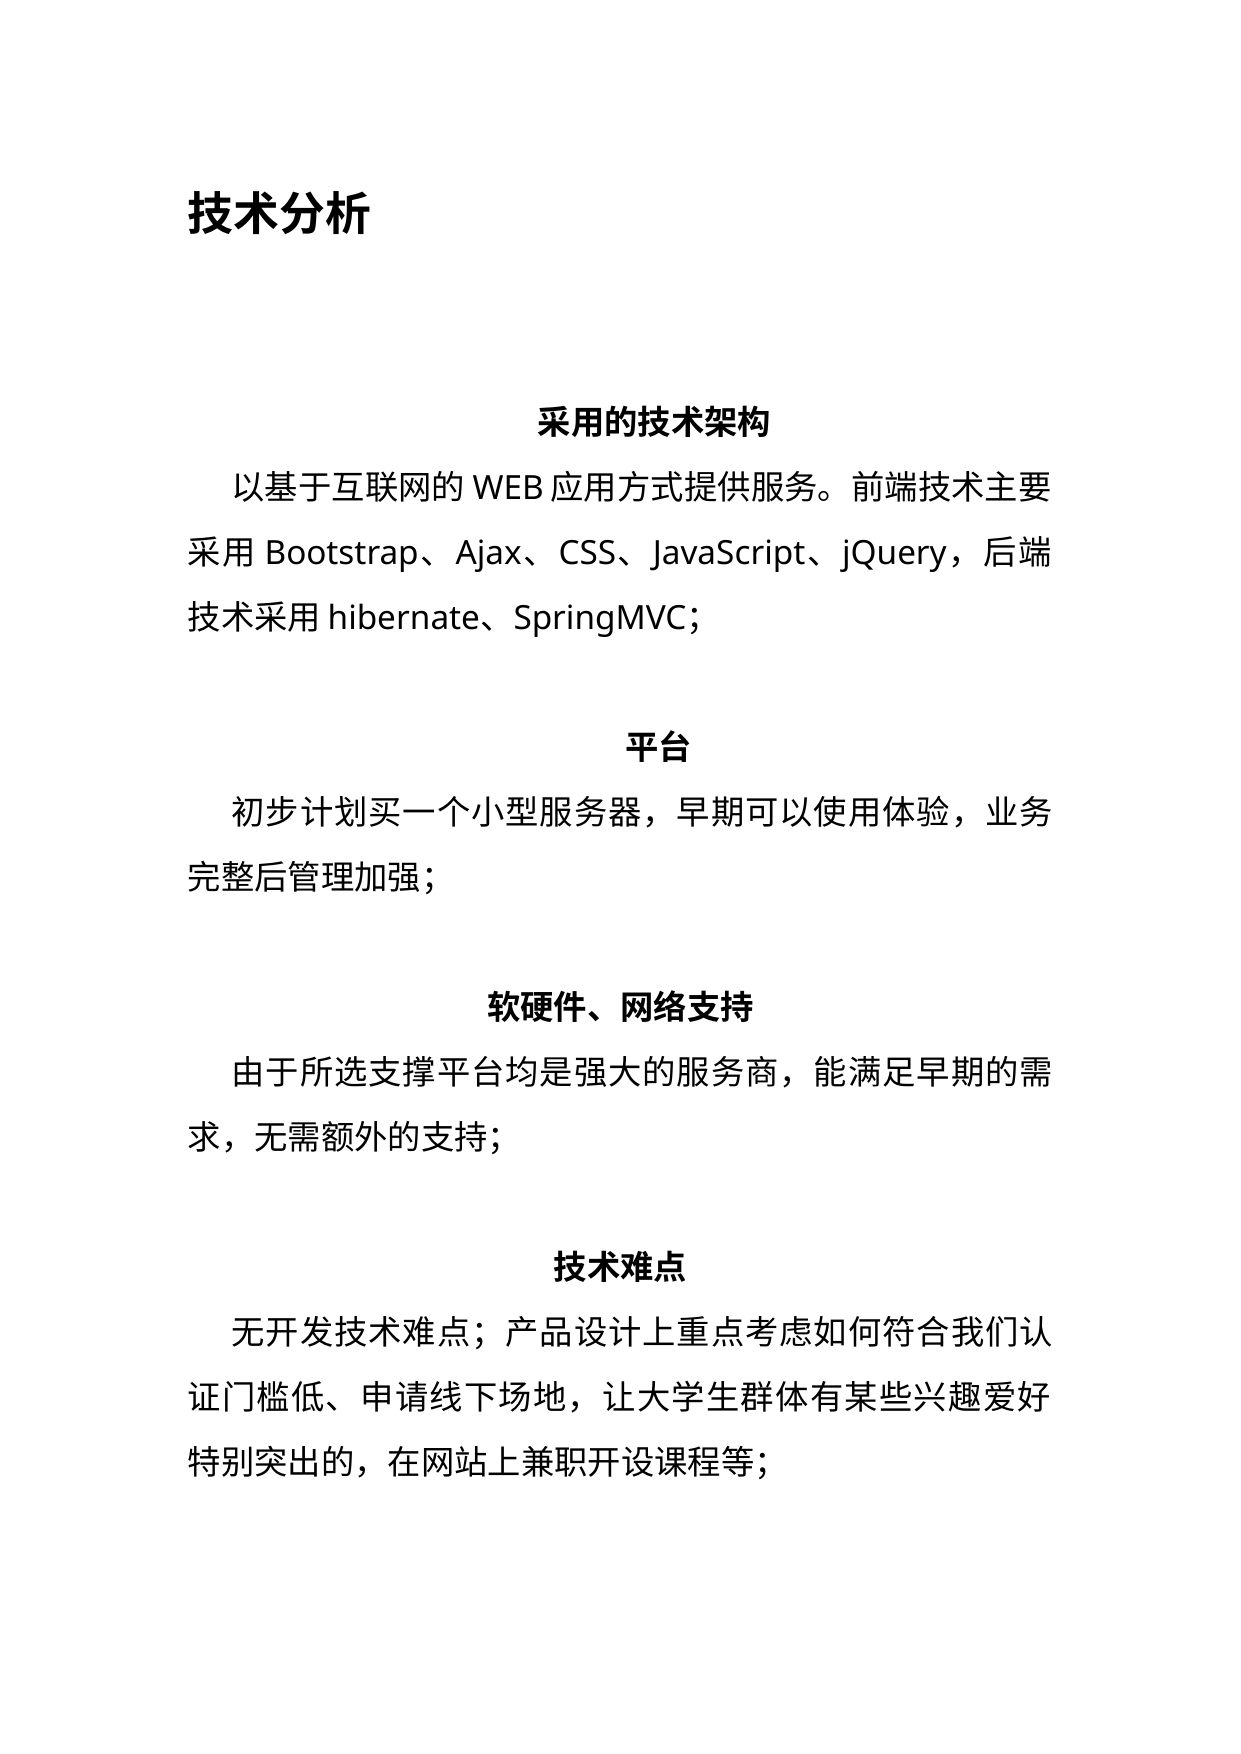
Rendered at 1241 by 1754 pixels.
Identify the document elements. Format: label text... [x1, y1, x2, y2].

text 无开发技术难点；产品设计上重点考虑如何符合我们认证门槛低、申请线下场地，让大学生群体有某些兴趣爱好特别突出的，在网站上兼职开设课程等； [187, 1297, 1053, 1492]
text 初步计划买一个小型服务器，早期可以使用体验，业务完整后管理加强； [187, 777, 1053, 907]
text 由于所选支撑平台均是强大的服务商，能满足早期的需求，无需额外的支持； [187, 1037, 1053, 1167]
subtitle 技术分析 [187, 162, 1053, 259]
text 平台 [581, 712, 1053, 777]
text 技术难点 [187, 1232, 1053, 1297]
text 采用的技术架构 [494, 387, 1053, 452]
text 以基于互联网的WEB应用方式提供服务。前端技术主要采用Bootstrap、Ajax、CSS、JavaScript、jQuery，后端技术采用hibernate、SpringMVC； [187, 452, 1053, 647]
text 软硬件、网络支持 [187, 972, 1053, 1037]
